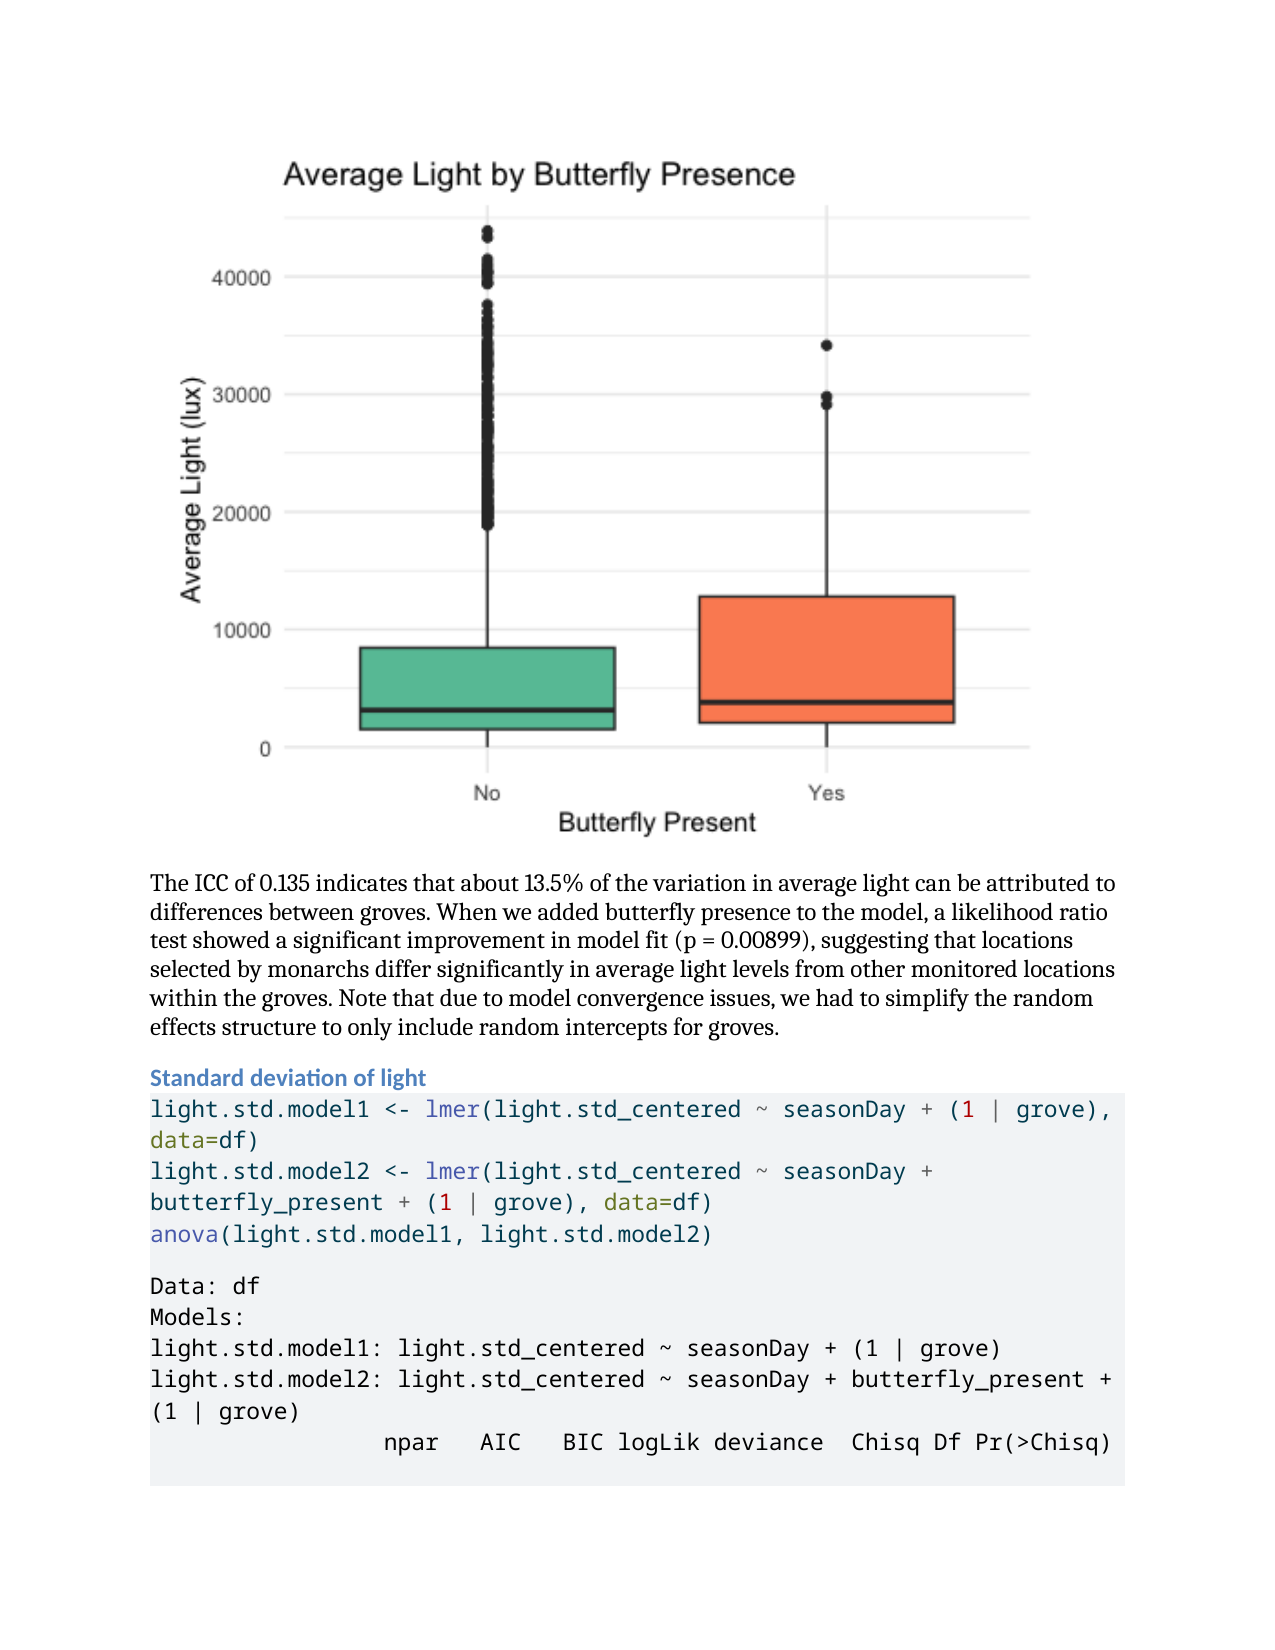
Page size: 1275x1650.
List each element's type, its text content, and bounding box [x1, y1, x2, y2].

picture [168, 150, 1044, 850]
text light.std.model1 <- lmer(light.std_centered ~ seasonDay + (1 | grove), data=df) light.std.model2 <- lmer(light.std_centered ~ seasonDay + butterfly_present + (1 | grove), data=df) anova(light.std.model1, light.std.model2) [260, 1093, 1125, 1249]
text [150, 1270, 1125, 1486]
text The ICC of 0.135 indicates that about 13.5% of the variation in average light can be attributed to differences between groves. When we added butterfly presence to the model, a likelihood ratio test showed a significant improvement in model fit (p = 0.00899), suggesting that locations selected by monarchs differ significantly in average light levels from other monitored locations within the groves. Note that due to model convergence issues, we had to simplify the random effects structure to only include random intercepts for groves. [150, 869, 1125, 1041]
subtitle Standard deviation of light [150, 1062, 1125, 1093]
